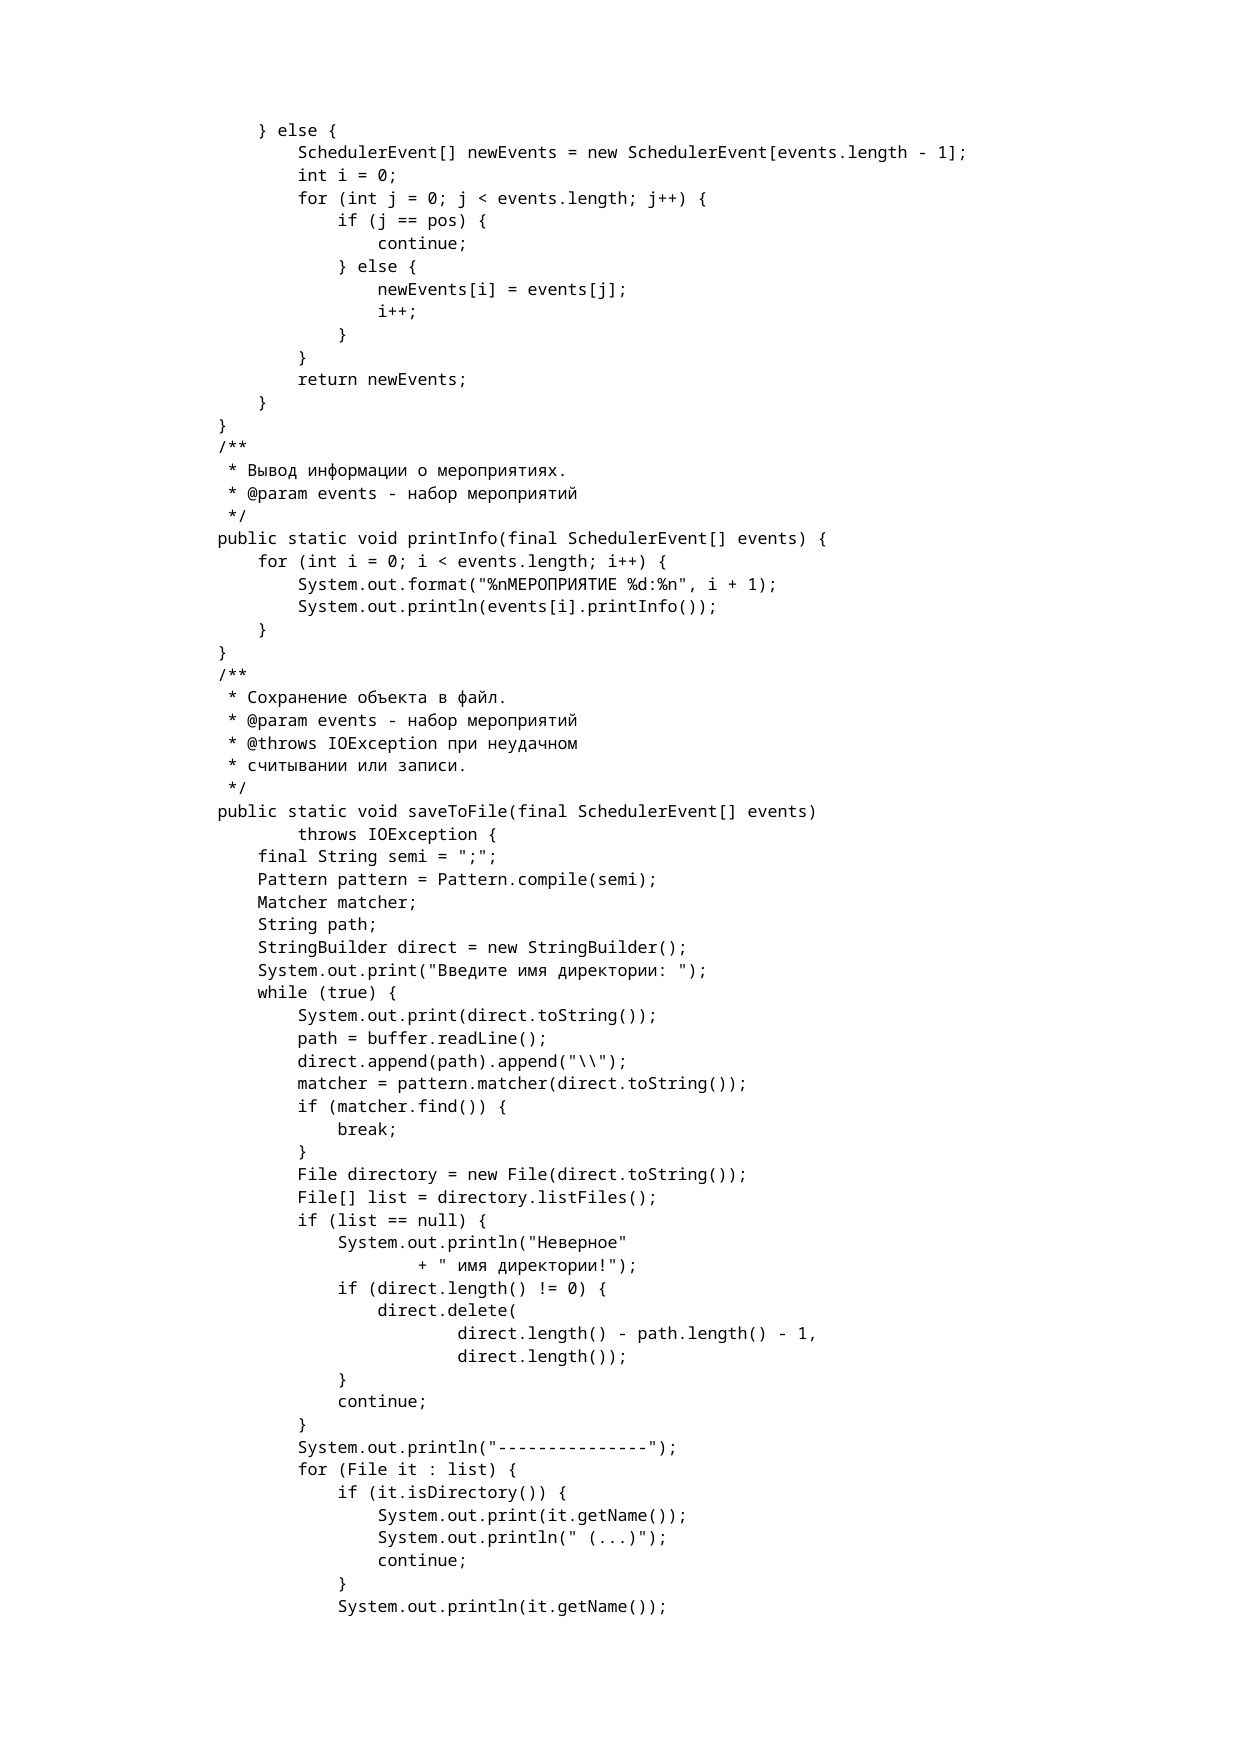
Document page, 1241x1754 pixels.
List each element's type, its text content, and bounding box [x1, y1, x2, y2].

text String path; [177, 913, 1152, 936]
text System.out.println(events[i].printInfo()); [177, 595, 1152, 618]
text continue; [177, 232, 1152, 254]
text } [177, 640, 1152, 663]
text } [177, 413, 1152, 436]
text * @param events - набор мероприятий [177, 481, 1152, 504]
text newEvents[i] = events[j]; [177, 277, 1152, 300]
text /** [177, 663, 1152, 686]
text } [177, 618, 1152, 640]
text System.out.print(it.getName()); [177, 1503, 1152, 1526]
text public static void saveToFile(final SchedulerEvent[] events) [177, 799, 1152, 822]
text if (list == null) { [177, 1208, 1152, 1231]
text while (true) { [177, 981, 1152, 1004]
text System.out.print(direct.toString()); [177, 1004, 1152, 1026]
text path = buffer.readLine(); [177, 1026, 1152, 1049]
text break; [177, 1117, 1152, 1140]
text } [177, 1140, 1152, 1163]
text matcher = pattern.matcher(direct.toString()); [177, 1072, 1152, 1094]
text System.out.println("---------------"); [177, 1435, 1152, 1458]
text } else { [177, 254, 1152, 277]
text if (it.isDirectory()) { [177, 1481, 1152, 1503]
text System.out.println("Неверное" [177, 1231, 1152, 1253]
text i++; [177, 300, 1152, 322]
text File[] list = directory.listFiles(); [177, 1185, 1152, 1208]
text direct.length() - path.length() - 1, [177, 1322, 1152, 1344]
text continue; [177, 1390, 1152, 1412]
text * считывании или записи. [177, 754, 1152, 777]
text */ [177, 777, 1152, 799]
text int i = 0; [177, 163, 1152, 186]
text Matcher matcher; [177, 890, 1152, 913]
text + " имя директории!"); [177, 1253, 1152, 1276]
text StringBuilder direct = new StringBuilder(); [177, 936, 1152, 958]
text } [177, 391, 1152, 413]
text final String semi = ";"; [177, 845, 1152, 867]
text continue; [177, 1549, 1152, 1571]
text * @throws IOException при неудачном [177, 731, 1152, 754]
text * Сохранение объекта в файл. [177, 686, 1152, 708]
text SchedulerEvent[] newEvents = new SchedulerEvent[events.length - 1]; [177, 141, 1152, 163]
text for (int i = 0; i < events.length; i++) { [177, 549, 1152, 572]
text System.out.println(" (...)"); [177, 1526, 1152, 1549]
text } else { [177, 118, 1152, 141]
text } [177, 1571, 1152, 1594]
text * @param events - набор мероприятий [177, 708, 1152, 731]
text } [177, 1412, 1152, 1435]
text return newEvents; [177, 368, 1152, 391]
text */ [177, 504, 1152, 527]
text if (matcher.find()) { [177, 1094, 1152, 1117]
text } [177, 345, 1152, 368]
text System.out.print("Введите имя директории: "); [177, 958, 1152, 981]
text } [177, 1367, 1152, 1390]
text System.out.format("%nМЕРОПРИЯТИЕ %d:%n", i + 1); [177, 572, 1152, 595]
text direct.length()); [177, 1344, 1152, 1367]
text for (int j = 0; j < events.length; j++) { [177, 186, 1152, 209]
text } [177, 322, 1152, 345]
text File directory = new File(direct.toString()); [177, 1163, 1152, 1185]
text for (File it : list) { [177, 1458, 1152, 1481]
text direct.delete( [177, 1299, 1152, 1322]
text if (direct.length() != 0) { [177, 1276, 1152, 1299]
text /** [177, 436, 1152, 459]
text if (j == pos) { [177, 209, 1152, 232]
text System.out.println(it.getName()); [177, 1594, 1152, 1617]
text public static void printInfo(final SchedulerEvent[] events) { [177, 527, 1152, 549]
text Pattern pattern = Pattern.compile(semi); [177, 867, 1152, 890]
text throws IOException { [177, 822, 1152, 845]
text * Вывод информации о мероприятиях. [177, 459, 1152, 481]
text direct.append(path).append("\\"); [177, 1049, 1152, 1072]
